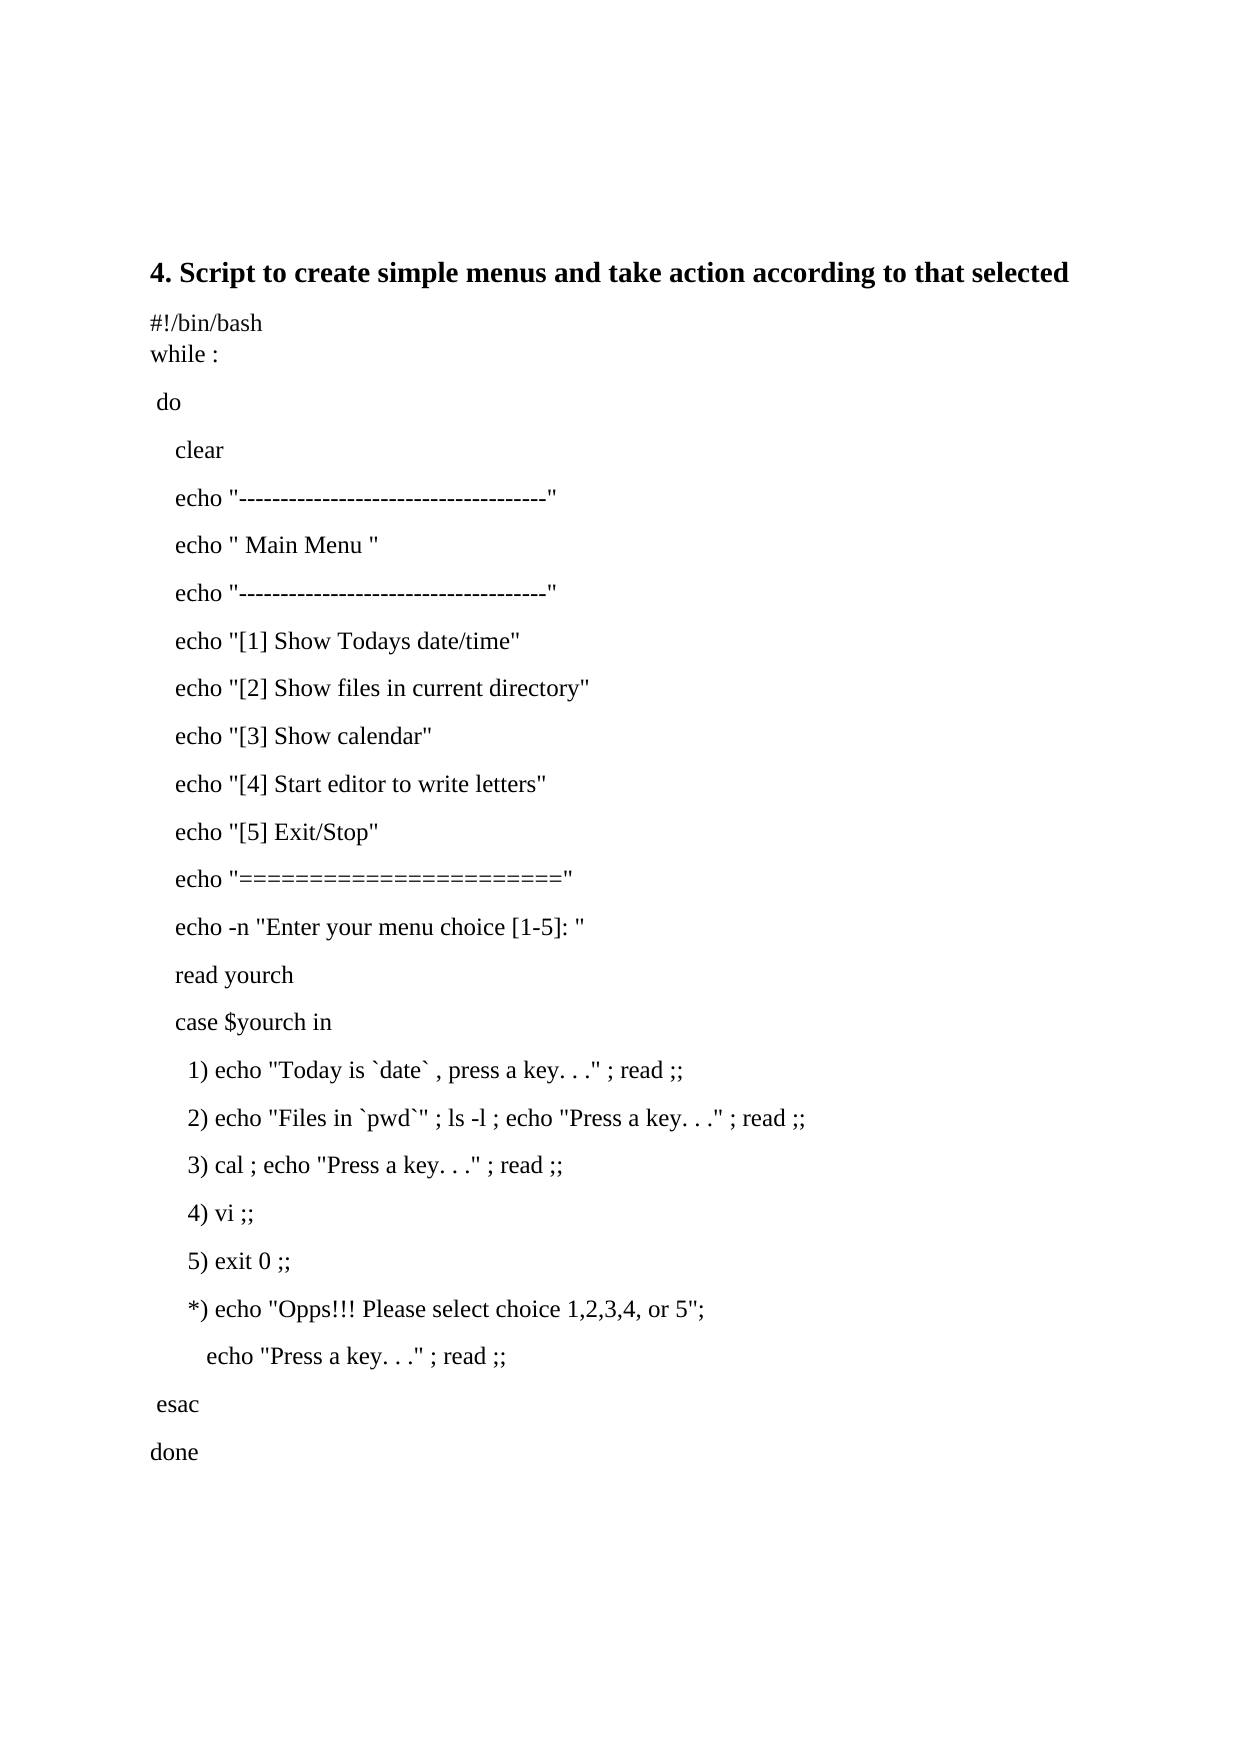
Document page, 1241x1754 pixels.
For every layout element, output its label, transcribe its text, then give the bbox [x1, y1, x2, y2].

text read yourch [150, 960, 1090, 988]
text 2) echo "Files in `pwd`" ; ls -l ; echo "Press a key. . ." ; read ;; [150, 1103, 1090, 1132]
text echo "-------------------------------------" [150, 578, 1090, 607]
text case $yourch in [150, 1007, 1090, 1036]
text echo "[4] Start editor to write letters" [150, 769, 1090, 798]
text echo "[3] Show calendar" [150, 721, 1090, 750]
text 3) cal ; echo "Press a key. . ." ; read ;; [150, 1151, 1090, 1179]
text echo "-------------------------------------" [150, 483, 1090, 511]
text *) echo "Opps!!! Please select choice 1,2,3,4, or 5"; [150, 1294, 1090, 1322]
text 4) vi ;; [150, 1198, 1090, 1227]
text echo "[5] Exit/Stop" [150, 817, 1090, 845]
text echo -n "Enter your menu choice [1-5]: " [150, 912, 1090, 941]
text echo "=======================" [150, 864, 1090, 893]
text clear [150, 435, 1090, 464]
text esac [150, 1389, 1090, 1418]
text echo "[1] Show Todays date/time" [150, 626, 1090, 654]
text do [150, 387, 1090, 416]
text 1) echo "Today is `date` , press a key. . ." ; read ;; [150, 1055, 1090, 1084]
text while : [150, 339, 1090, 368]
text 4. Script to create simple menus and take action according to that selected [150, 256, 1090, 289]
text 5) exit 0 ;; [150, 1246, 1090, 1275]
subtitle #!/bin/bash [150, 308, 1090, 337]
text echo " Main Menu " [150, 530, 1090, 559]
text echo "Press a key. . ." ; read ;; [150, 1341, 1090, 1370]
text done [150, 1437, 1090, 1466]
text echo "[2] Show files in current directory" [150, 673, 1090, 702]
